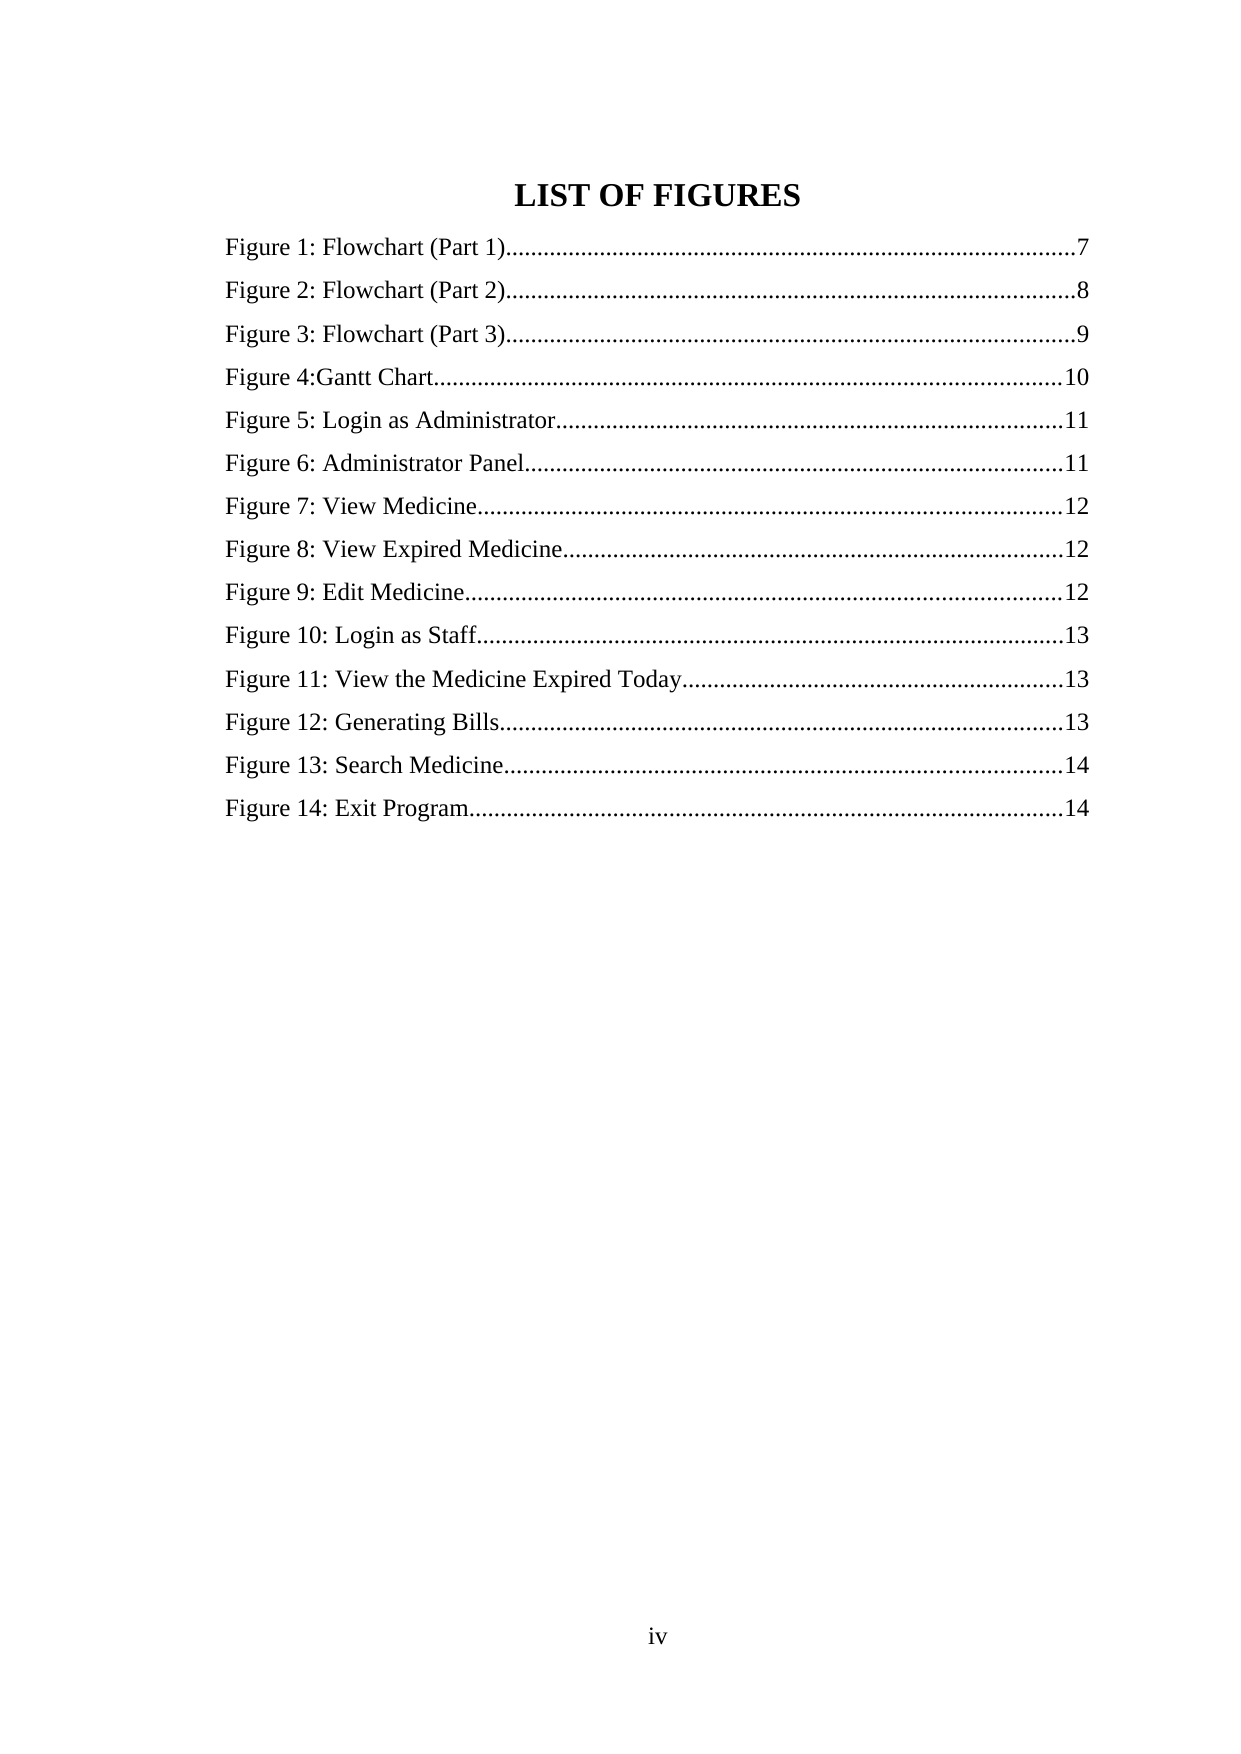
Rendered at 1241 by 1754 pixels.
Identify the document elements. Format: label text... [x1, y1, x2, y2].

text Figure 4:Gantt Chart 10 [225, 362, 1090, 391]
text Figure 3: Flowchart (Part 3) 9 [225, 319, 1090, 347]
text Figure 9: Edit Medicine 12 [225, 577, 1090, 606]
text Figure 11: View the Medicine Expired Today 13 [225, 664, 1090, 692]
text Figure 10: Login as Staff 13 [225, 621, 1090, 649]
text Figure 6: Administrator Panel 11 [225, 448, 1090, 477]
text Figure 7: View Medicine 12 [225, 491, 1090, 520]
text Figure 8: View Expired Medicine 12 [225, 534, 1090, 563]
text Figure 5: Login as Administrator 11 [225, 405, 1090, 434]
text Figure 13: Search Medicine 14 [225, 750, 1090, 779]
text Figure 2: Flowchart (Part 2) 8 [225, 276, 1090, 304]
text Figure 12: Generating Bills 13 [225, 707, 1090, 736]
text Figure 1: Flowchart (Part 1) 7 [225, 232, 1090, 261]
subtitle LIST OF FIGURES [225, 175, 1090, 213]
text Figure 14: Exit Program 14 [225, 793, 1090, 822]
